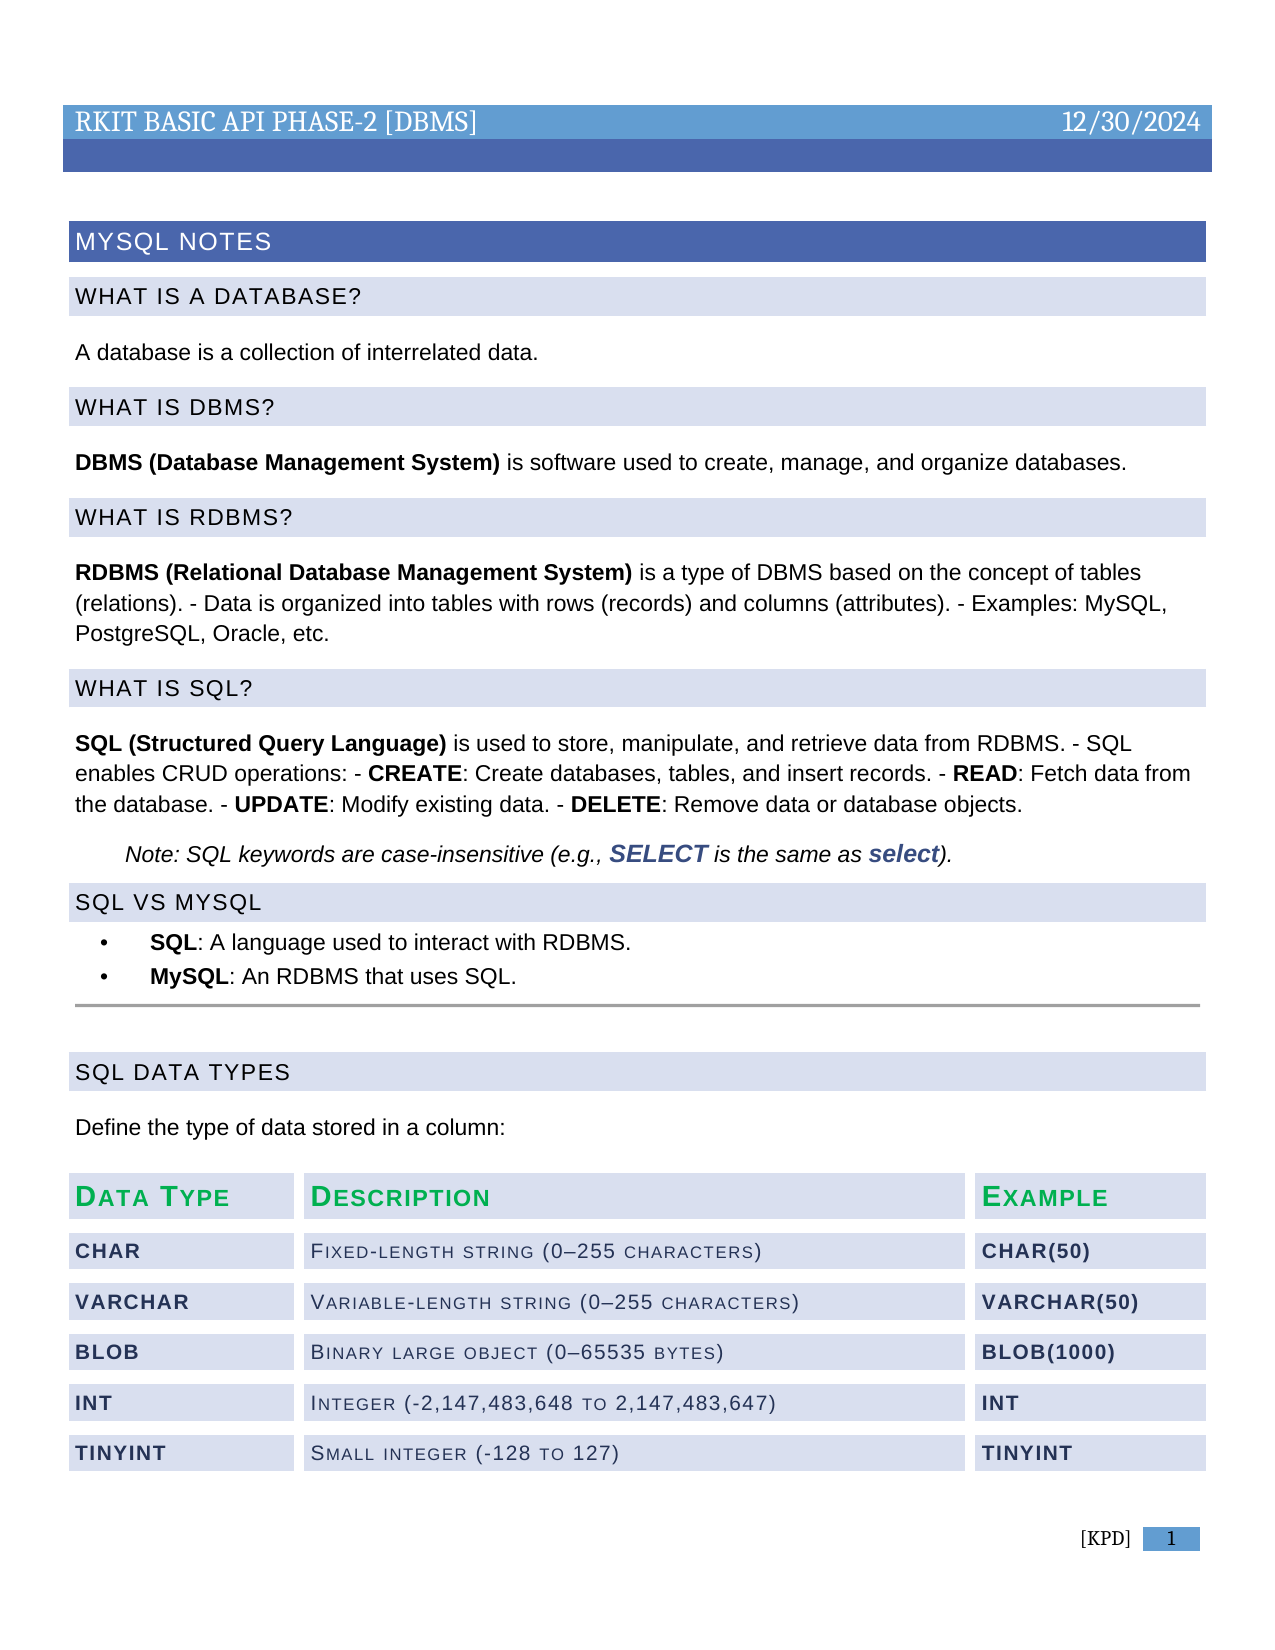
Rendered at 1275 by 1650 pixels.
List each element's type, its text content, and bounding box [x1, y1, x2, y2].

table_cell Variable-length string (0–255 characters) [299, 1273, 970, 1323]
subtitle What is SQL? [75, 675, 1200, 701]
table_cell VARCHAR [64, 1273, 299, 1323]
table_cell VARCHAR(50) [970, 1273, 1211, 1323]
subtitle SQL Data Types [75, 1059, 1200, 1085]
table_cell BLOB [64, 1324, 299, 1374]
table_header Example [970, 1163, 1211, 1223]
table_cell CHAR [64, 1223, 299, 1273]
text DBMS (Database Management System) is software used to create, manage, and organize databases. [75, 449, 1200, 475]
list MySQL: An RDBMS that uses SQL. [100, 963, 1200, 990]
table_cell Binary large object (0–65535 bytes) [299, 1324, 970, 1374]
subtitle What is RDBMS? [75, 504, 1200, 530]
table_cell BLOB(1000) [970, 1324, 1211, 1374]
text SQL (Structured Query Language) is used to store, manipulate, and retrieve data from RDBMS. - SQL enables CRUD operations: - CREATE: Create databases, tables, and insert records. - READ: Fetch data from the database. - UPDATE: Modify existing data. - DELETE: Remove data or database objects. [75, 730, 1200, 817]
table_cell TINYINT [970, 1424, 1211, 1475]
text RDBMS (Relational Database Management System) is a type of DBMS based on the concept of tables (relations). - Data is organized into tables with rows (records) and columns (attributes). - Examples: MySQL, PostgreSQL, Oracle, etc. [75, 559, 1200, 646]
table_cell INT [64, 1374, 299, 1424]
text Define the type of data stored in a column: [75, 1114, 1200, 1140]
subtitle What is a Database? [75, 283, 1200, 309]
table_cell Integer (-2,147,483,648 to 2,147,483,647) [299, 1374, 970, 1424]
table_cell CHAR(50) [970, 1223, 1211, 1273]
table_cell INT [970, 1374, 1211, 1424]
text Note: SQL keywords are case-insensitive (e.g., SELECT is the same as select). [125, 839, 1150, 868]
table_cell Fixed-length string (0–255 characters) [299, 1223, 970, 1273]
table_header Data Type [64, 1163, 299, 1223]
subtitle SQL vs MySQL [75, 889, 1200, 916]
table_header Description [299, 1163, 970, 1223]
subtitle MySQL Notes [75, 227, 1200, 256]
list SQL: A language used to interact with RDBMS. [100, 929, 1200, 956]
text A database is a collection of interrelated data. [75, 338, 1200, 365]
table_cell Small integer (-128 to 127) [299, 1424, 970, 1475]
subtitle What is DBMS? [75, 394, 1200, 420]
table_cell TINYINT [64, 1424, 299, 1475]
